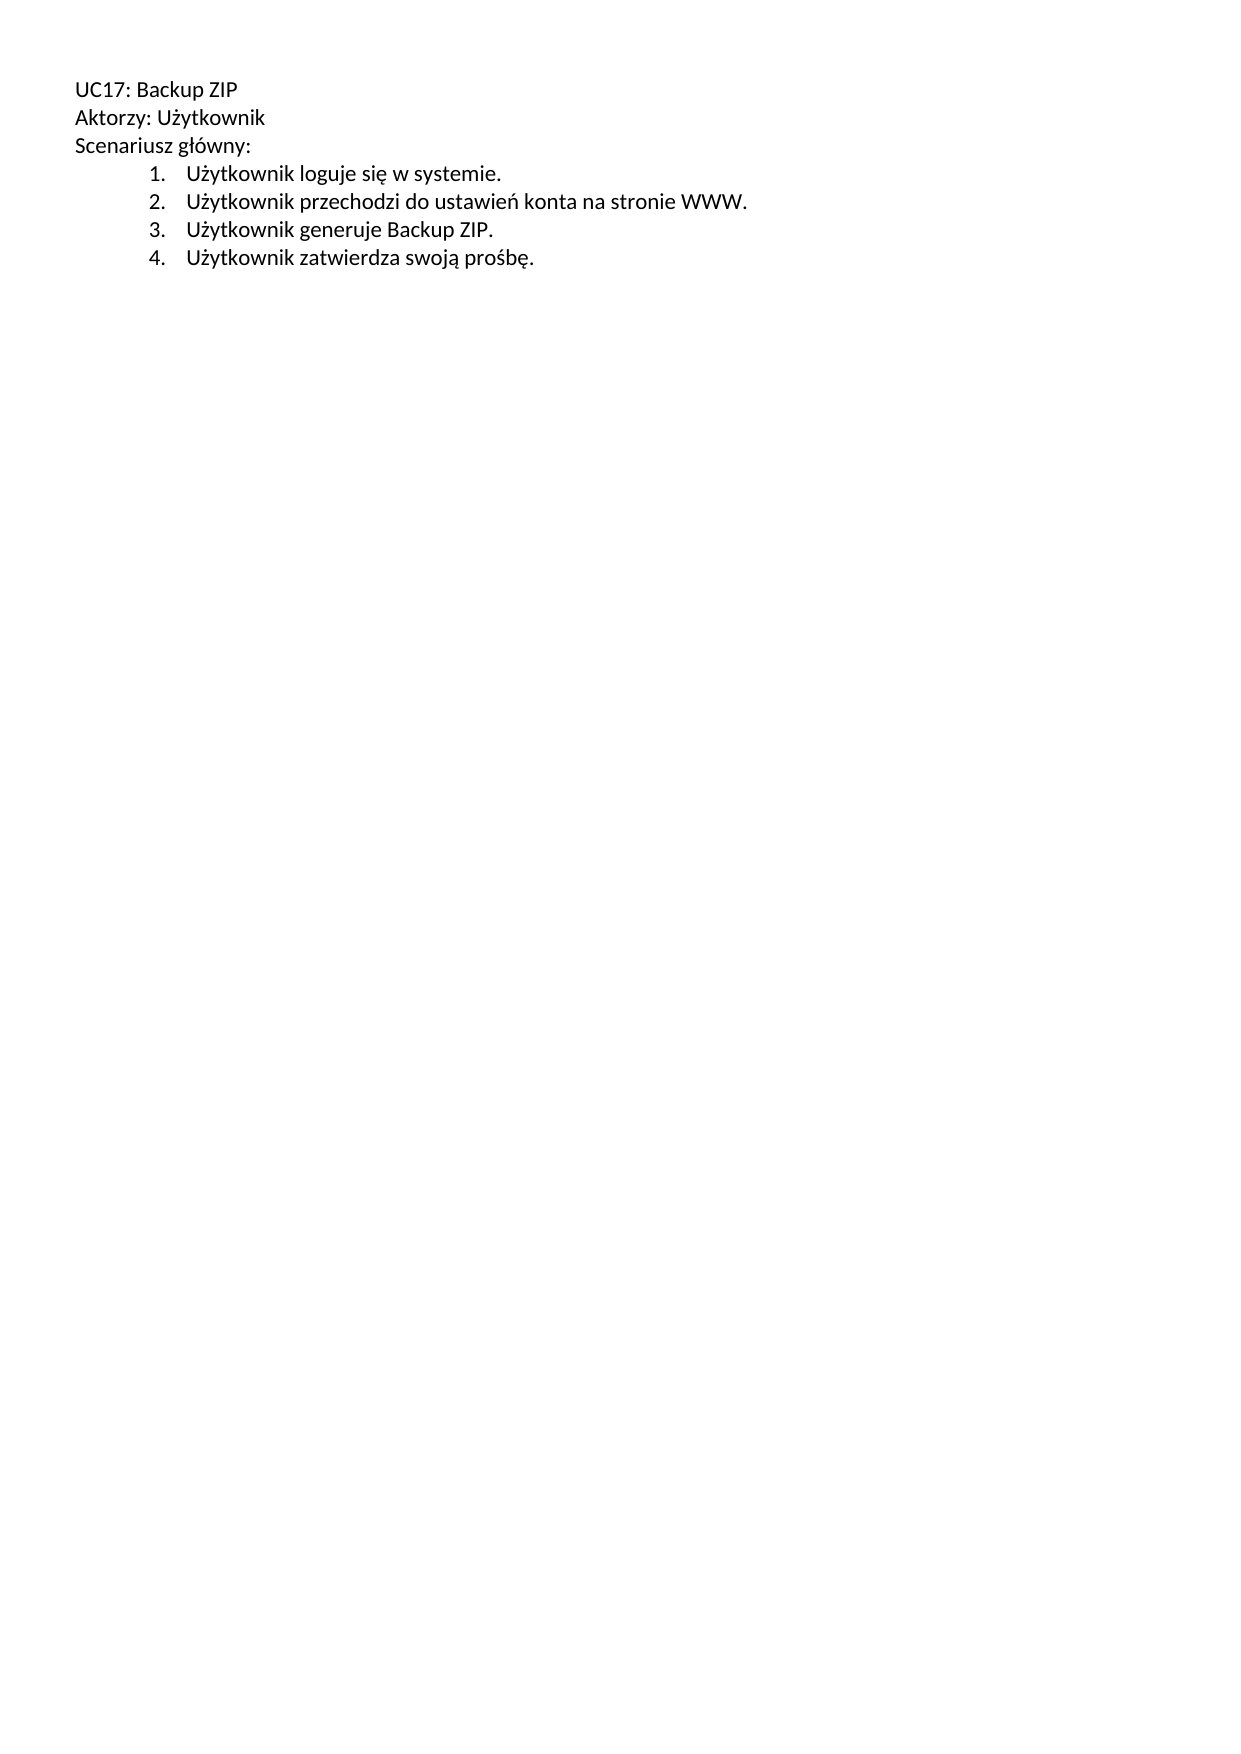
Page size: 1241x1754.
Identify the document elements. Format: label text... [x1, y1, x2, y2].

text UC17: Backup ZIP [75, 75, 1165, 103]
text Scenariusz główny: [75, 131, 1165, 159]
list Użytkownik zatwierdza swoją prośbę. [148, 243, 1165, 271]
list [148, 187, 1165, 215]
list Użytkownik generuje Backup ZIP. [148, 215, 1165, 243]
text Aktorzy: Użytkownik [75, 103, 1165, 131]
list Użytkownik loguje się w systemie. [148, 159, 1165, 187]
